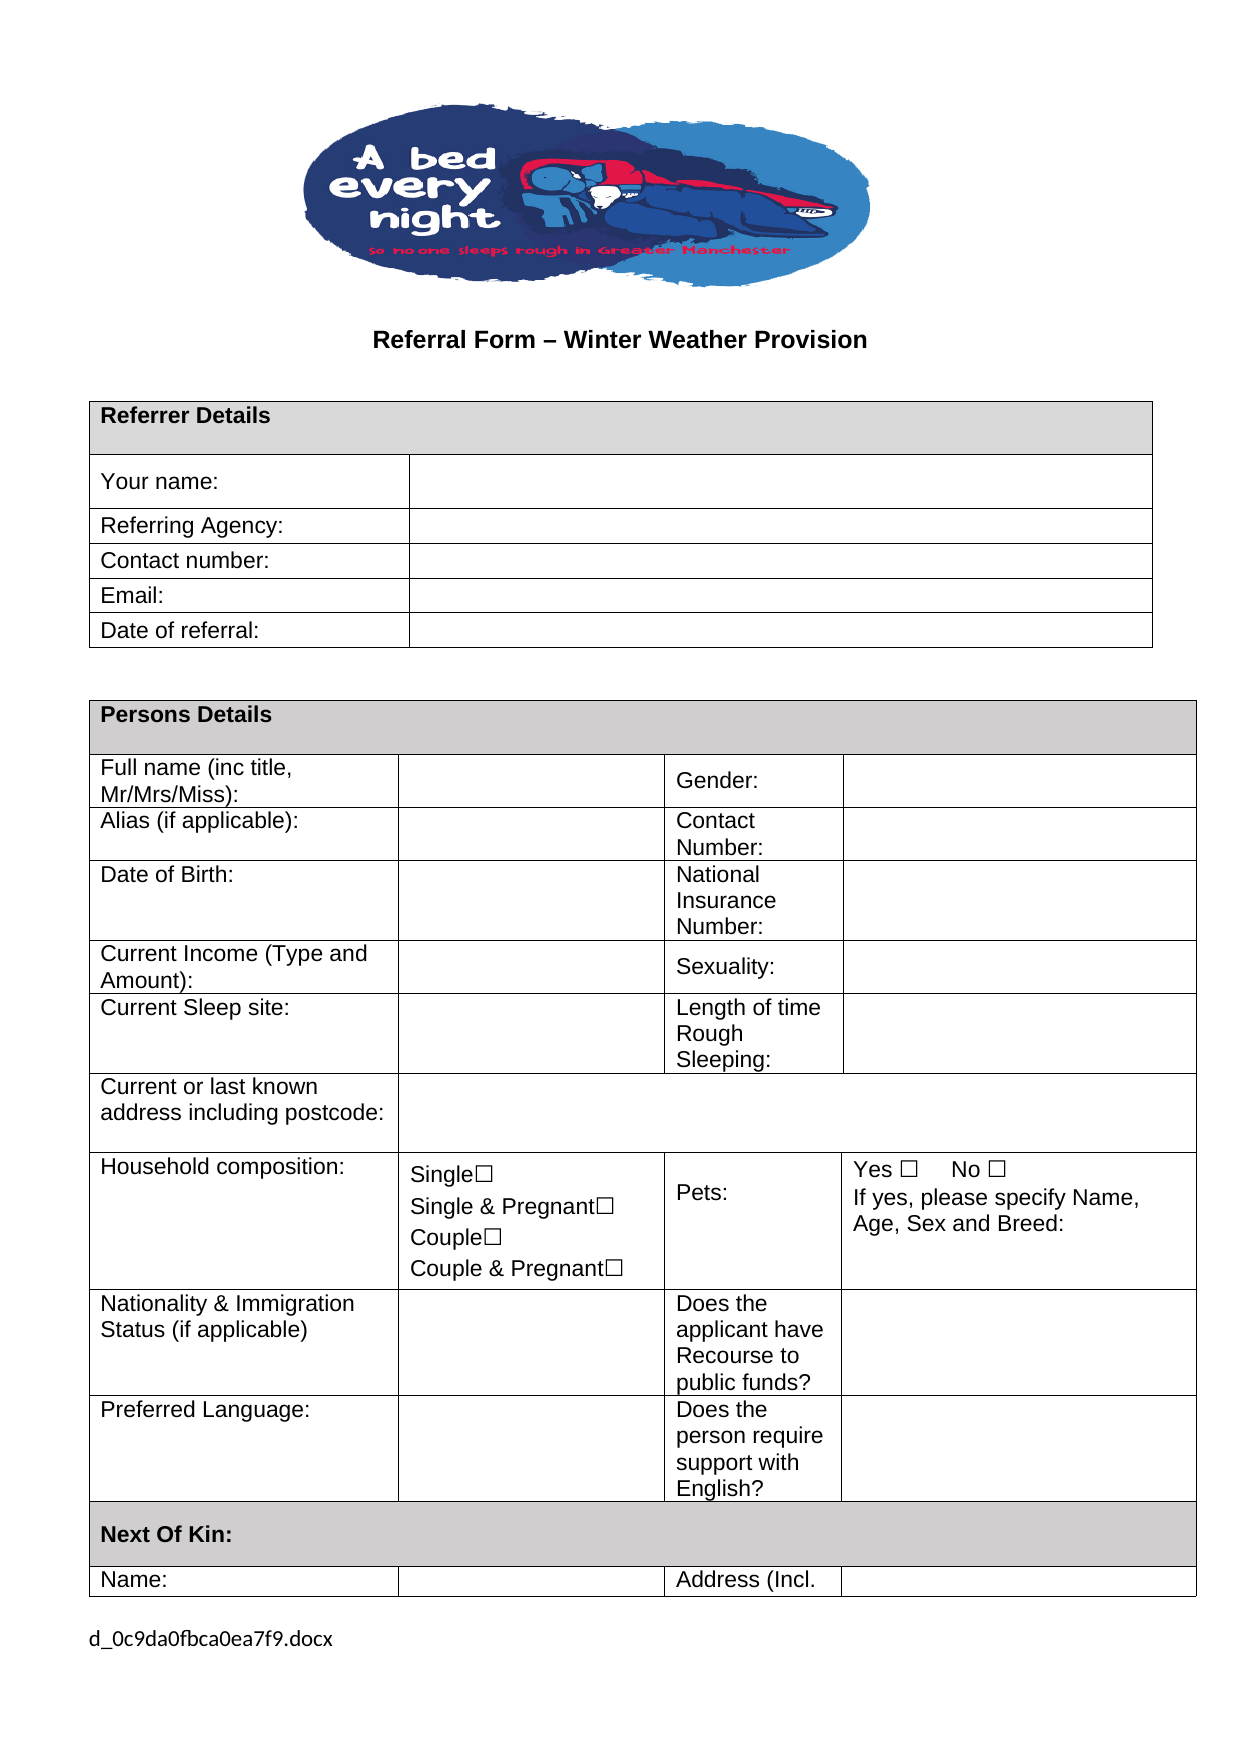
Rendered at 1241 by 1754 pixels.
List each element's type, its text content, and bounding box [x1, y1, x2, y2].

table_cell Preferred Language: [90, 1396, 398, 1501]
table_cell Name: [90, 1567, 398, 1596]
table_cell [399, 1396, 664, 1501]
table_cell [399, 994, 664, 1072]
picture [267, 88, 923, 305]
table_cell Current Sleep site: [90, 994, 398, 1072]
table_cell Sexuality: [665, 941, 843, 993]
table_cell [399, 941, 664, 993]
table_cell [844, 808, 1196, 860]
table_cell Contact number: [90, 544, 409, 577]
table_cell Date of referral: [90, 613, 409, 647]
table_cell [842, 1290, 1196, 1395]
table_cell [844, 941, 1196, 993]
table_cell Gender: [665, 755, 843, 807]
table_cell [410, 579, 1152, 612]
table_cell [399, 1567, 664, 1596]
table_cell Email: [90, 579, 409, 612]
table_cell [410, 544, 1152, 577]
table_cell [844, 755, 1196, 807]
table_cell [399, 861, 664, 940]
table_cell [410, 509, 1152, 542]
table_cell Full name (inc title, Mr/Mrs/Miss): [90, 755, 398, 807]
table_cell [399, 755, 664, 807]
table_cell [399, 1074, 1196, 1152]
table_cell [399, 1290, 664, 1395]
table_cell Does the applicant have Recourse to public funds? [665, 1290, 841, 1395]
table_cell Alias (if applicable): [90, 808, 398, 860]
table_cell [665, 1567, 841, 1596]
table_cell Single Single & Pregnant Couple Couple & Pregnant [399, 1153, 664, 1289]
table_cell [842, 1396, 1196, 1501]
table_cell [410, 613, 1152, 647]
table_cell Your name: [90, 455, 409, 508]
table_cell Date of Birth: [90, 861, 398, 940]
table_cell Referring Agency: [90, 509, 409, 542]
table_cell [844, 994, 1196, 1072]
table_header Persons Details [90, 701, 1196, 754]
table_cell Pets: [665, 1153, 841, 1289]
table_cell Current or last known address including postcode: [90, 1074, 398, 1152]
table_cell [844, 861, 1196, 940]
table_cell Length of time Rough Sleeping: [665, 994, 843, 1072]
table_cell Nationality & Immigration Status (if applicable) [90, 1290, 398, 1395]
table_cell Household composition: [90, 1153, 398, 1289]
table_cell Does the person require support with English? [665, 1396, 841, 1501]
table_cell National Insurance Number: [665, 861, 843, 940]
table_cell [410, 455, 1152, 508]
table_header Referrer Details [90, 402, 1152, 454]
table_cell [842, 1567, 1196, 1596]
table_cell [399, 808, 664, 860]
table_cell Next Of Kin: [90, 1502, 1196, 1566]
table_cell Contact Number: [665, 808, 843, 860]
table_cell Yes No If yes, please specify Name, Age, Sex and Breed: [842, 1153, 1196, 1289]
table_cell Current Income (Type and Amount): [90, 941, 398, 993]
text Referral Form – Winter Weather Provision [89, 325, 1152, 354]
